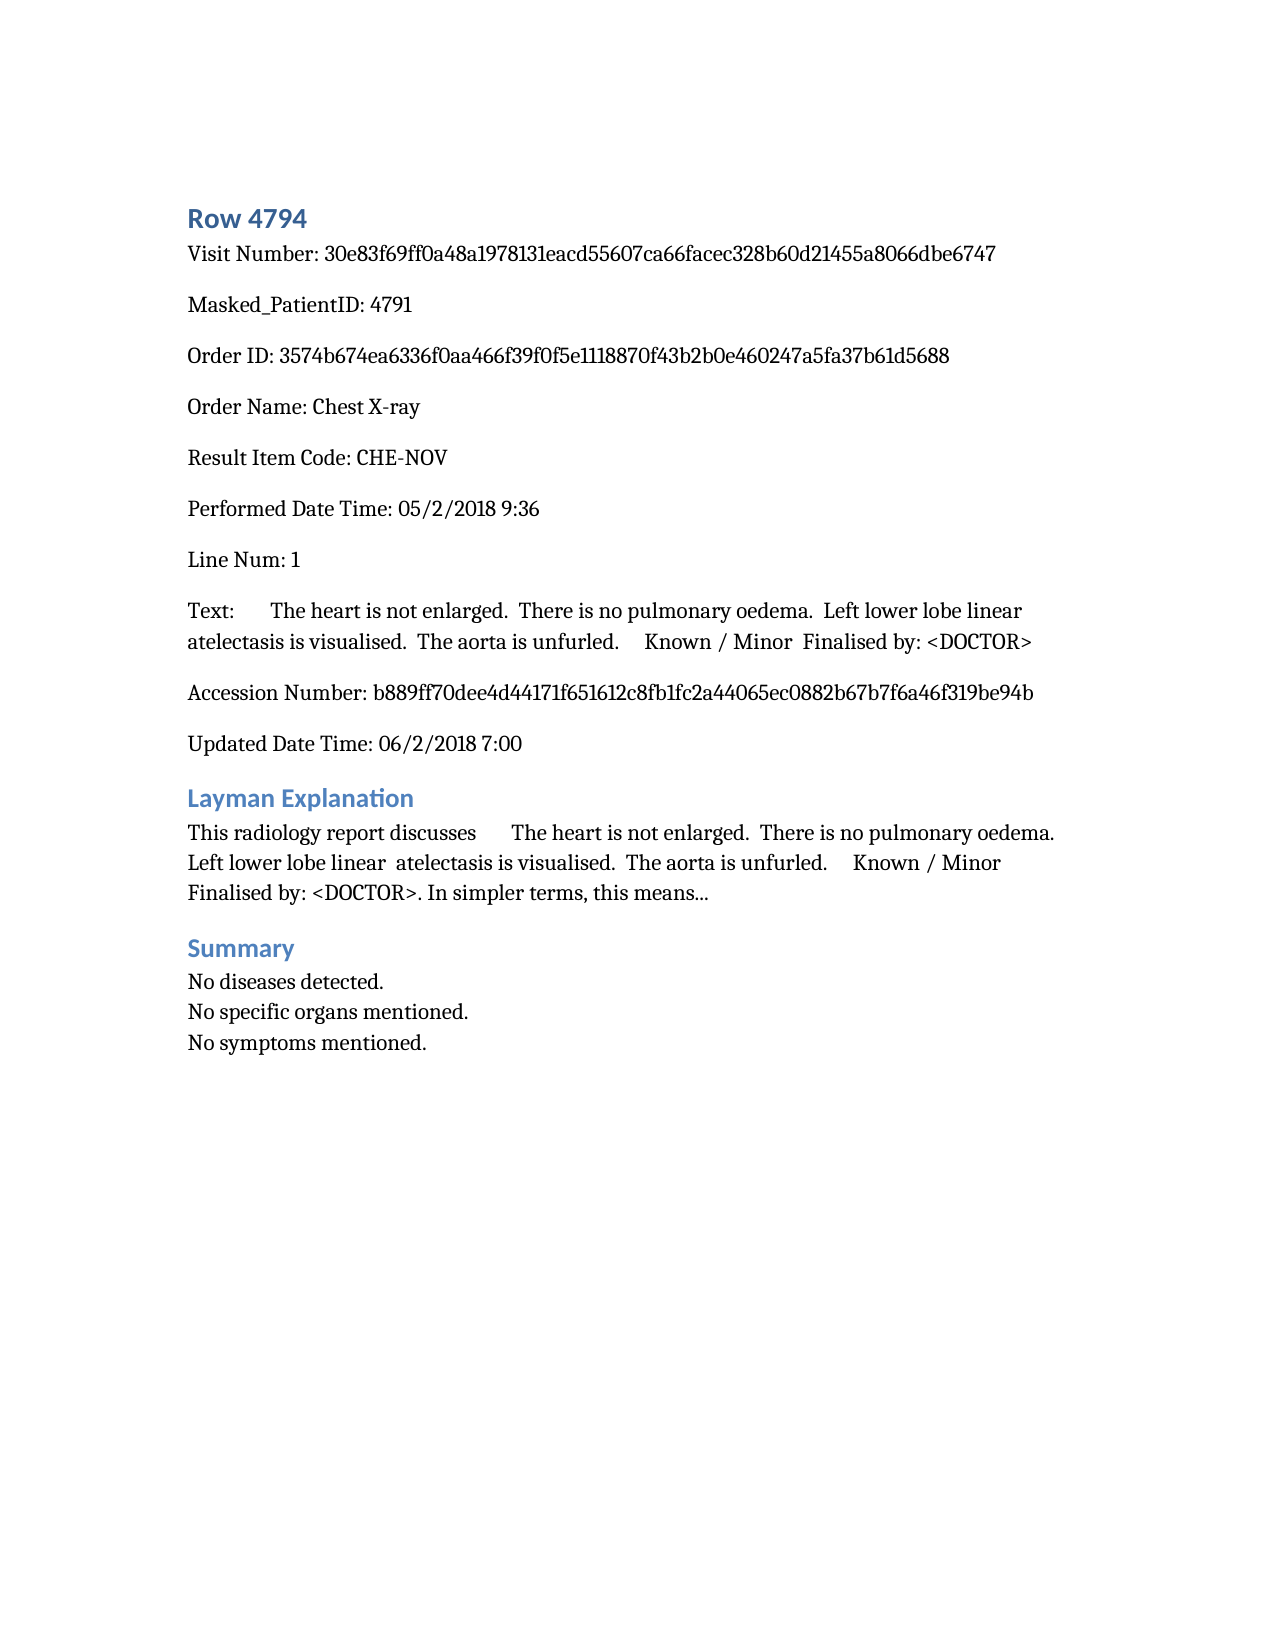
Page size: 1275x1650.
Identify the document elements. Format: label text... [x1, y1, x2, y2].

text Visit Number: 30e83f69ff0a48a1978131eacd55607ca66facec328b60d21455a8066dbe6747 [187, 241, 1087, 267]
text Text: The heart is not enlarged. There is no pulmonary oedema. Left lower lobe linear atelectasis is visualised. The aorta is unfurled. Known / Minor Finalised by: <DOCTOR> [187, 598, 1087, 655]
text Performed Date Time: 05/2/2018 9:36 [187, 496, 1087, 522]
subtitle Summary [187, 931, 1087, 964]
text Updated Date Time: 06/2/2018 7:00 [187, 731, 1087, 757]
text This radiology report discusses The heart is not enlarged. There is no pulmonary oedema. Left lower lobe linear atelectasis is visualised. The aorta is unfurled. Known / Minor Finalised by: <DOCTOR>. In simpler terms, this means... [187, 819, 1087, 906]
text Order ID: 3574b674ea6336f0aa466f39f0f5e1118870f43b2b0e460247a5fa37b61d5688 [187, 343, 1087, 369]
text Order Name: Chest X-ray [187, 394, 1087, 420]
text Line Num: 1 [187, 547, 1087, 573]
text No diseases detected. No specific organs mentioned. No symptoms mentioned. [187, 969, 1087, 1056]
text Masked_PatientID: 4791 [187, 292, 1087, 318]
text Result Item Code: CHE-NOV [187, 445, 1087, 471]
subtitle Layman Explanation [187, 782, 1087, 814]
subtitle Row 4794 [187, 200, 1087, 236]
text Accession Number: b889ff70dee4d44171f651612c8fb1fc2a44065ec0882b67b7f6a46f319be94b [187, 679, 1087, 706]
